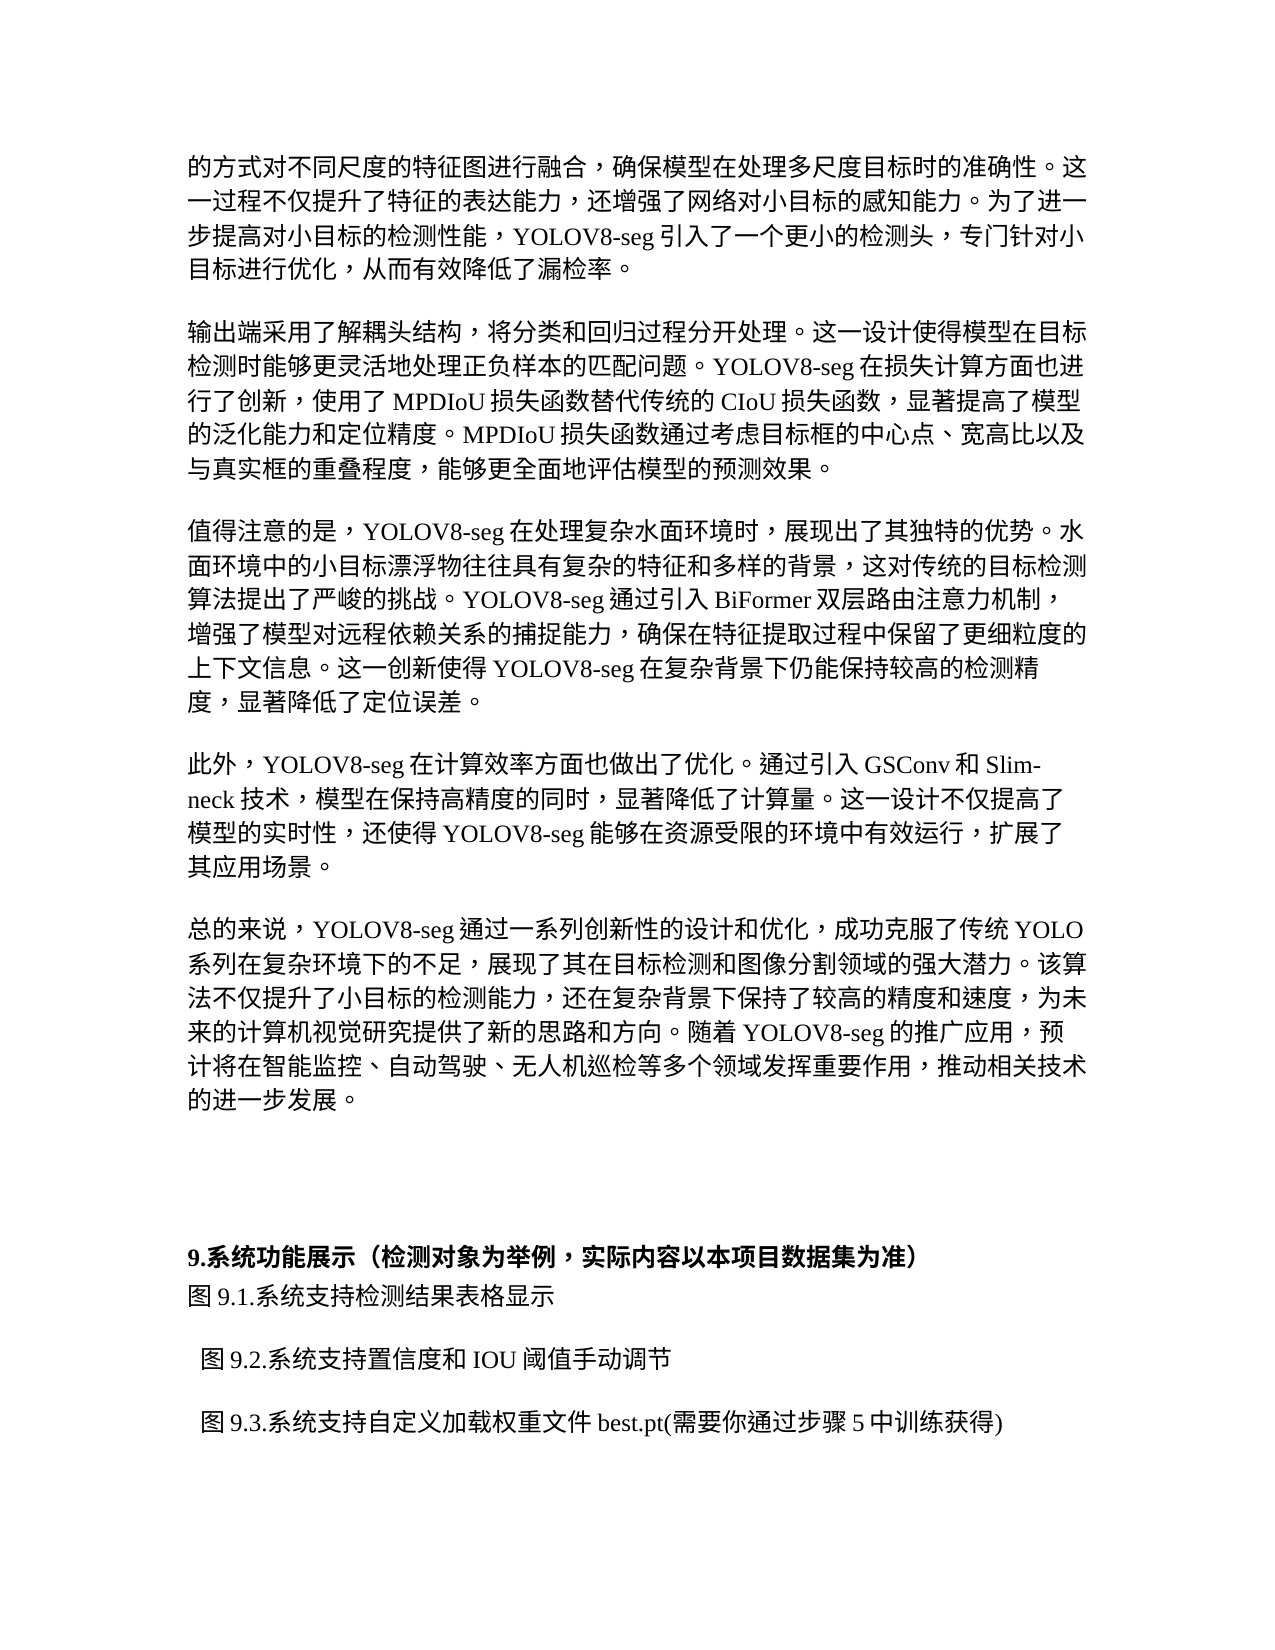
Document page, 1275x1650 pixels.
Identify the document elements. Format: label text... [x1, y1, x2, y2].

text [187, 1279, 1087, 1467]
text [187, 150, 1087, 1117]
subtitle 9.系统功能展示（检测对象为举例，实际内容以本项目数据集为准） [187, 1239, 1087, 1273]
